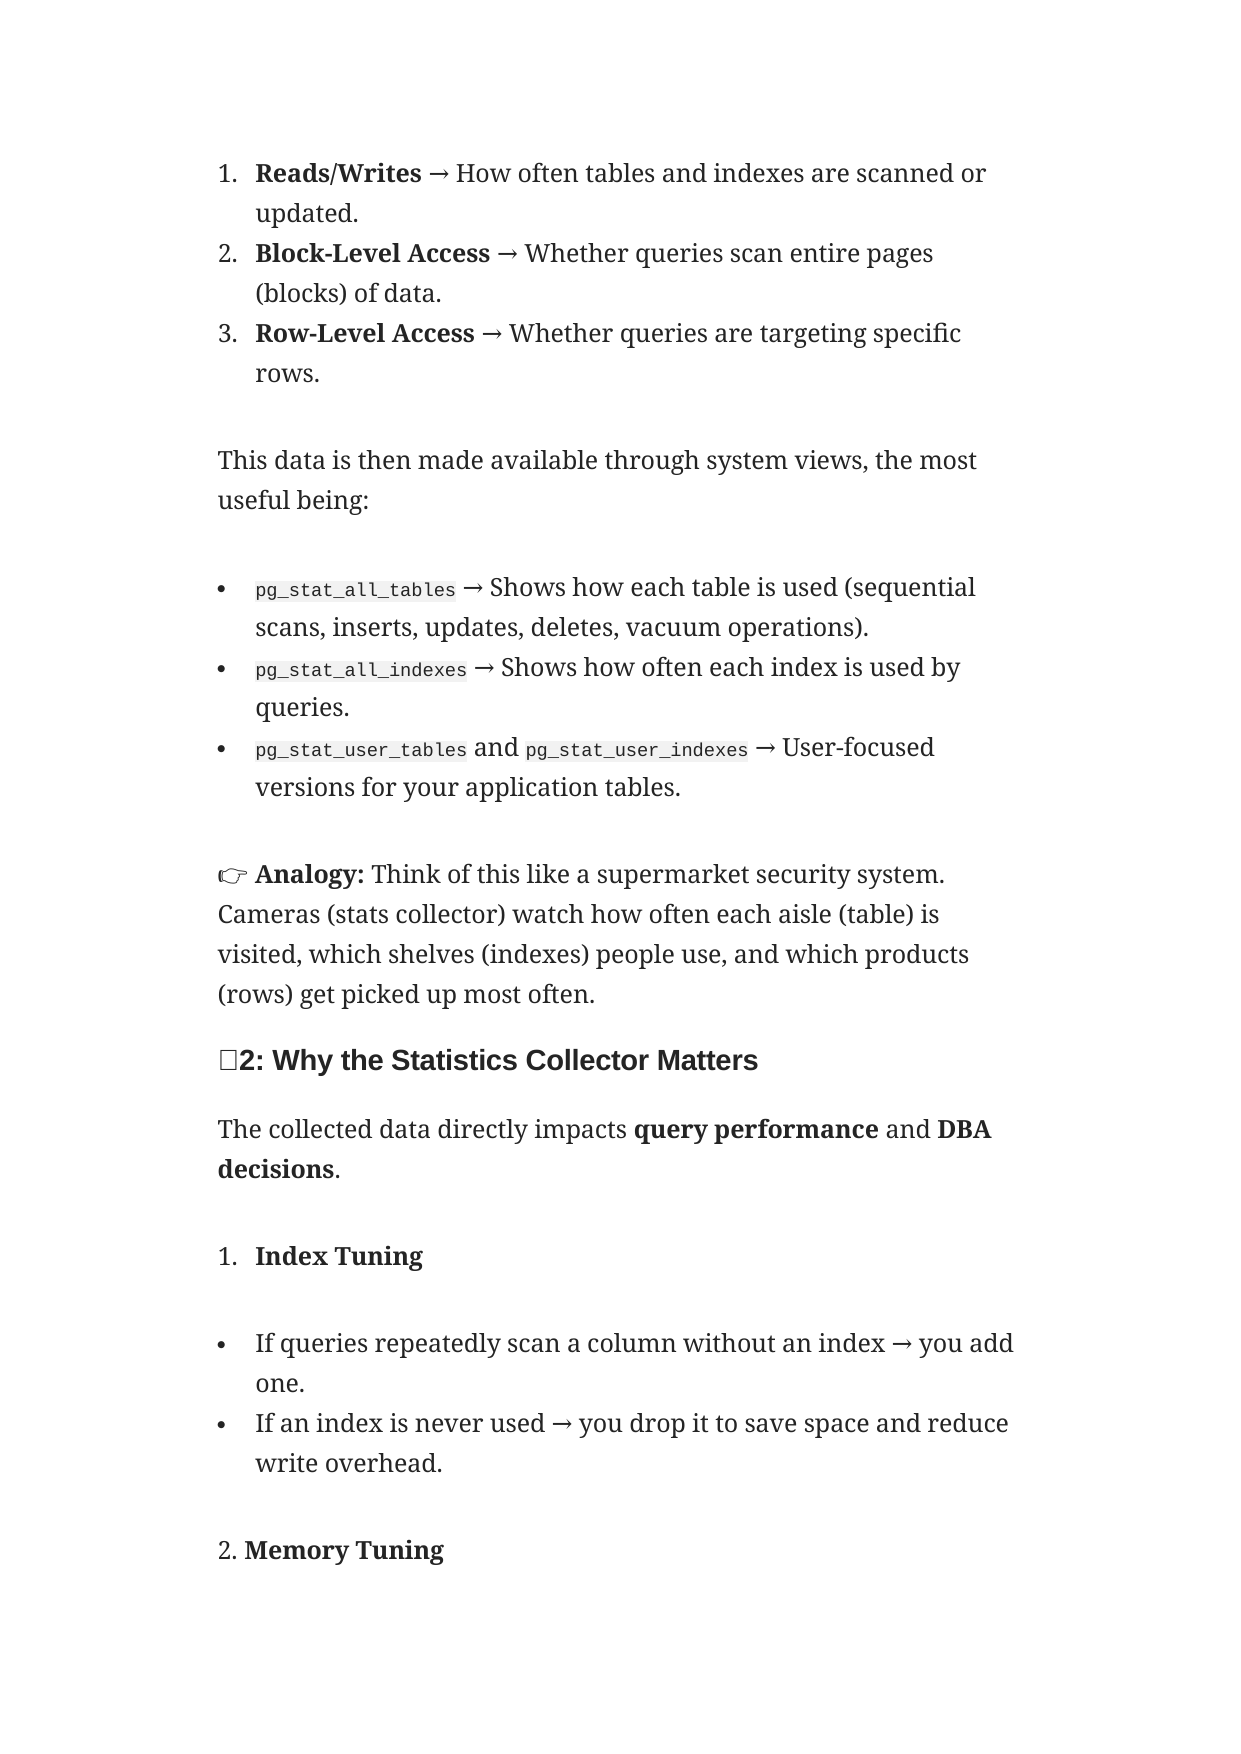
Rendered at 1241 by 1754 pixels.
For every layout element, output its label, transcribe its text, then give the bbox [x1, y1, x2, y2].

list pg_stat_all_indexes → Shows how often each index is used by queries. [218, 643, 1023, 723]
list Reads/Writes → How often tables and indexes are scanned or updated. [218, 150, 1023, 230]
text 👉 Analogy: Think of this like a supermarket security system. Cameras (stats collector) watch how often each aisle (table) is visited, which shelves (indexes) people use, and which products (rows) get picked up most often. [217, 850, 1023, 1010]
text The collected data directly impacts query performance and DBA decisions. [217, 1106, 1023, 1186]
list Row-Level Access → Whether queries are targeting specific rows. [218, 310, 1023, 390]
list pg_stat_all_tables → Shows how each table is used (sequential scans, inserts, updates, deletes, vacuum operations). [218, 563, 1023, 643]
list Index Tuning [218, 1233, 1023, 1273]
list Block-Level Access → Whether queries scan entire pages (blocks) of data. [218, 230, 1023, 310]
subtitle 🔹2: Why the Statistics Collector Matters [217, 1039, 1023, 1077]
text This data is then made available through system views, the most useful being: [217, 437, 1023, 517]
list If an index is never used → you drop it to save space and reduce write overhead. [218, 1400, 1023, 1480]
list pg_stat_user_tables and pg_stat_user_indexes → User-focused versions for your application tables. [218, 723, 1023, 803]
text 2. Memory Tuning [217, 1526, 1023, 1566]
list If queries repeatedly scan a column without an index → you add one. [218, 1320, 1023, 1400]
